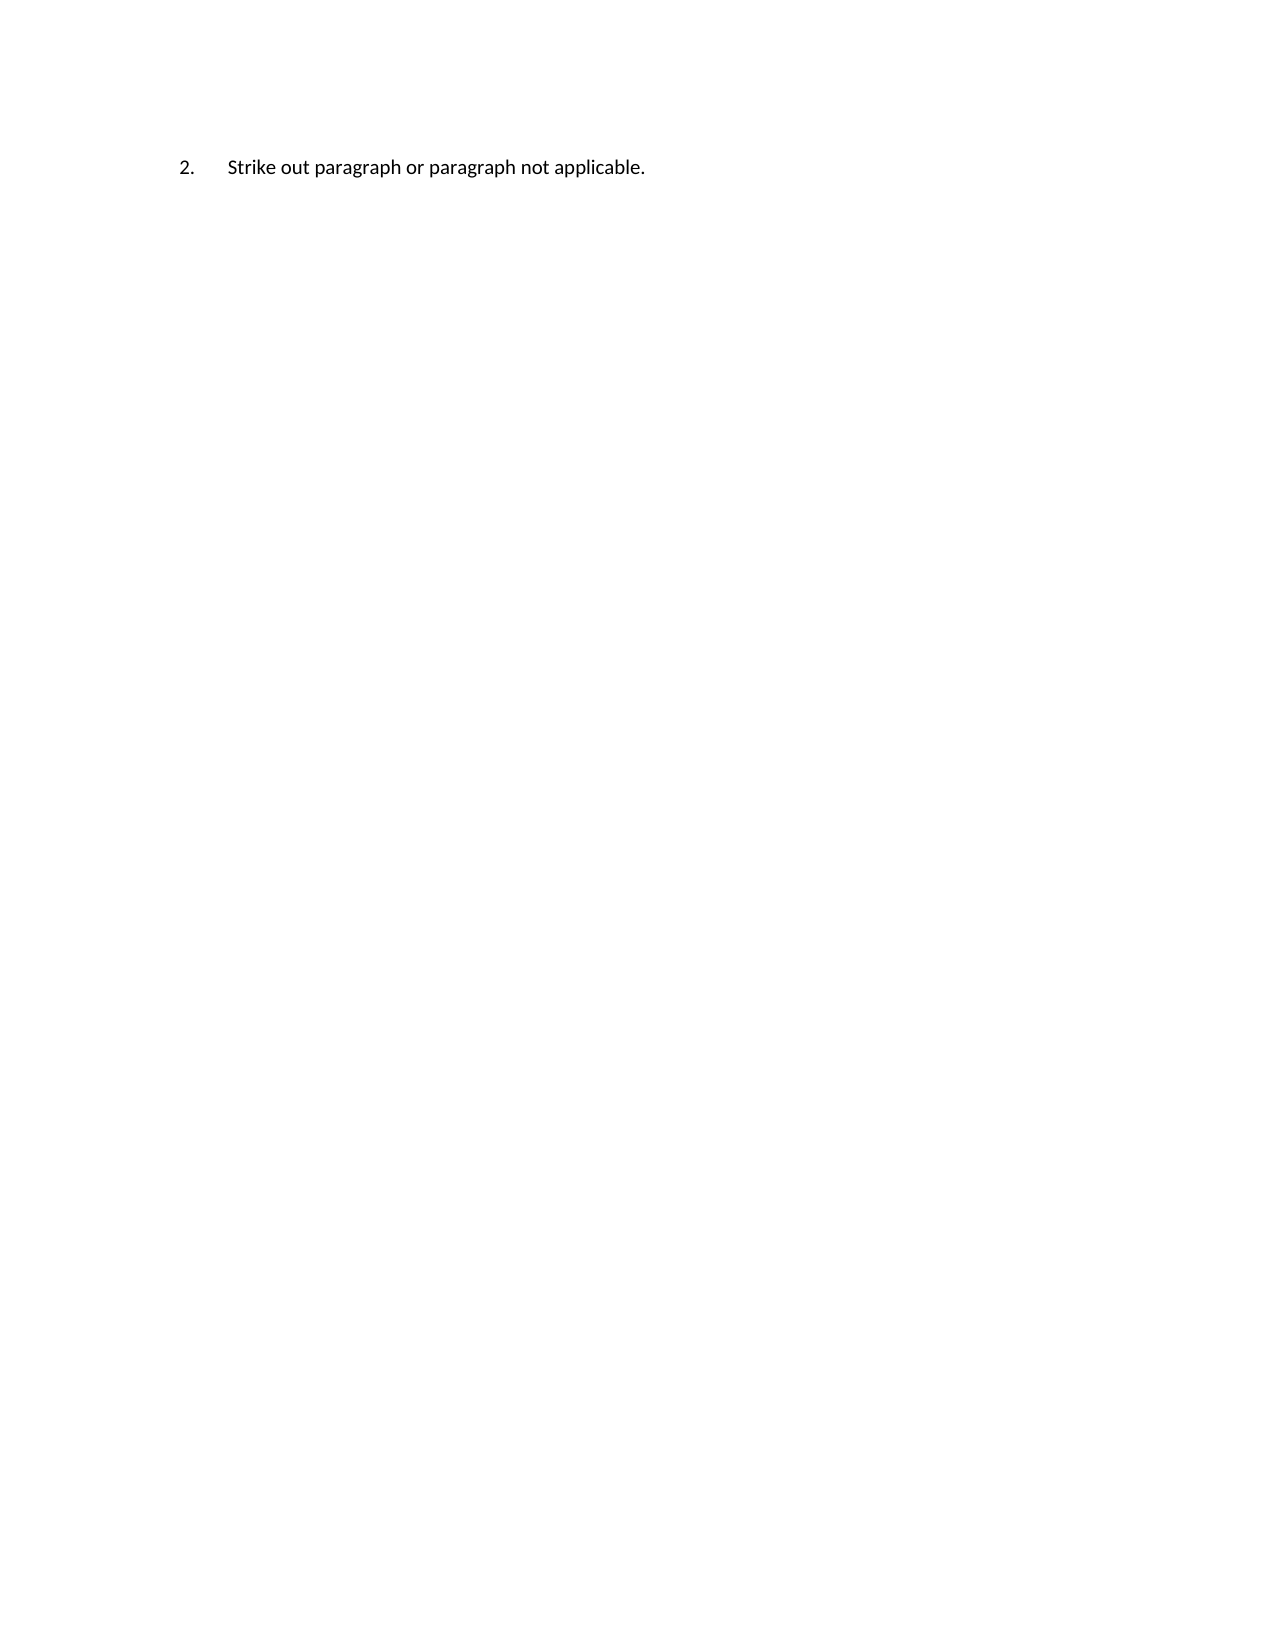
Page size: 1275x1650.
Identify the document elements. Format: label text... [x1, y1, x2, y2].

text 2. Strike out paragraph or paragraph not applicable. [179, 154, 1096, 179]
